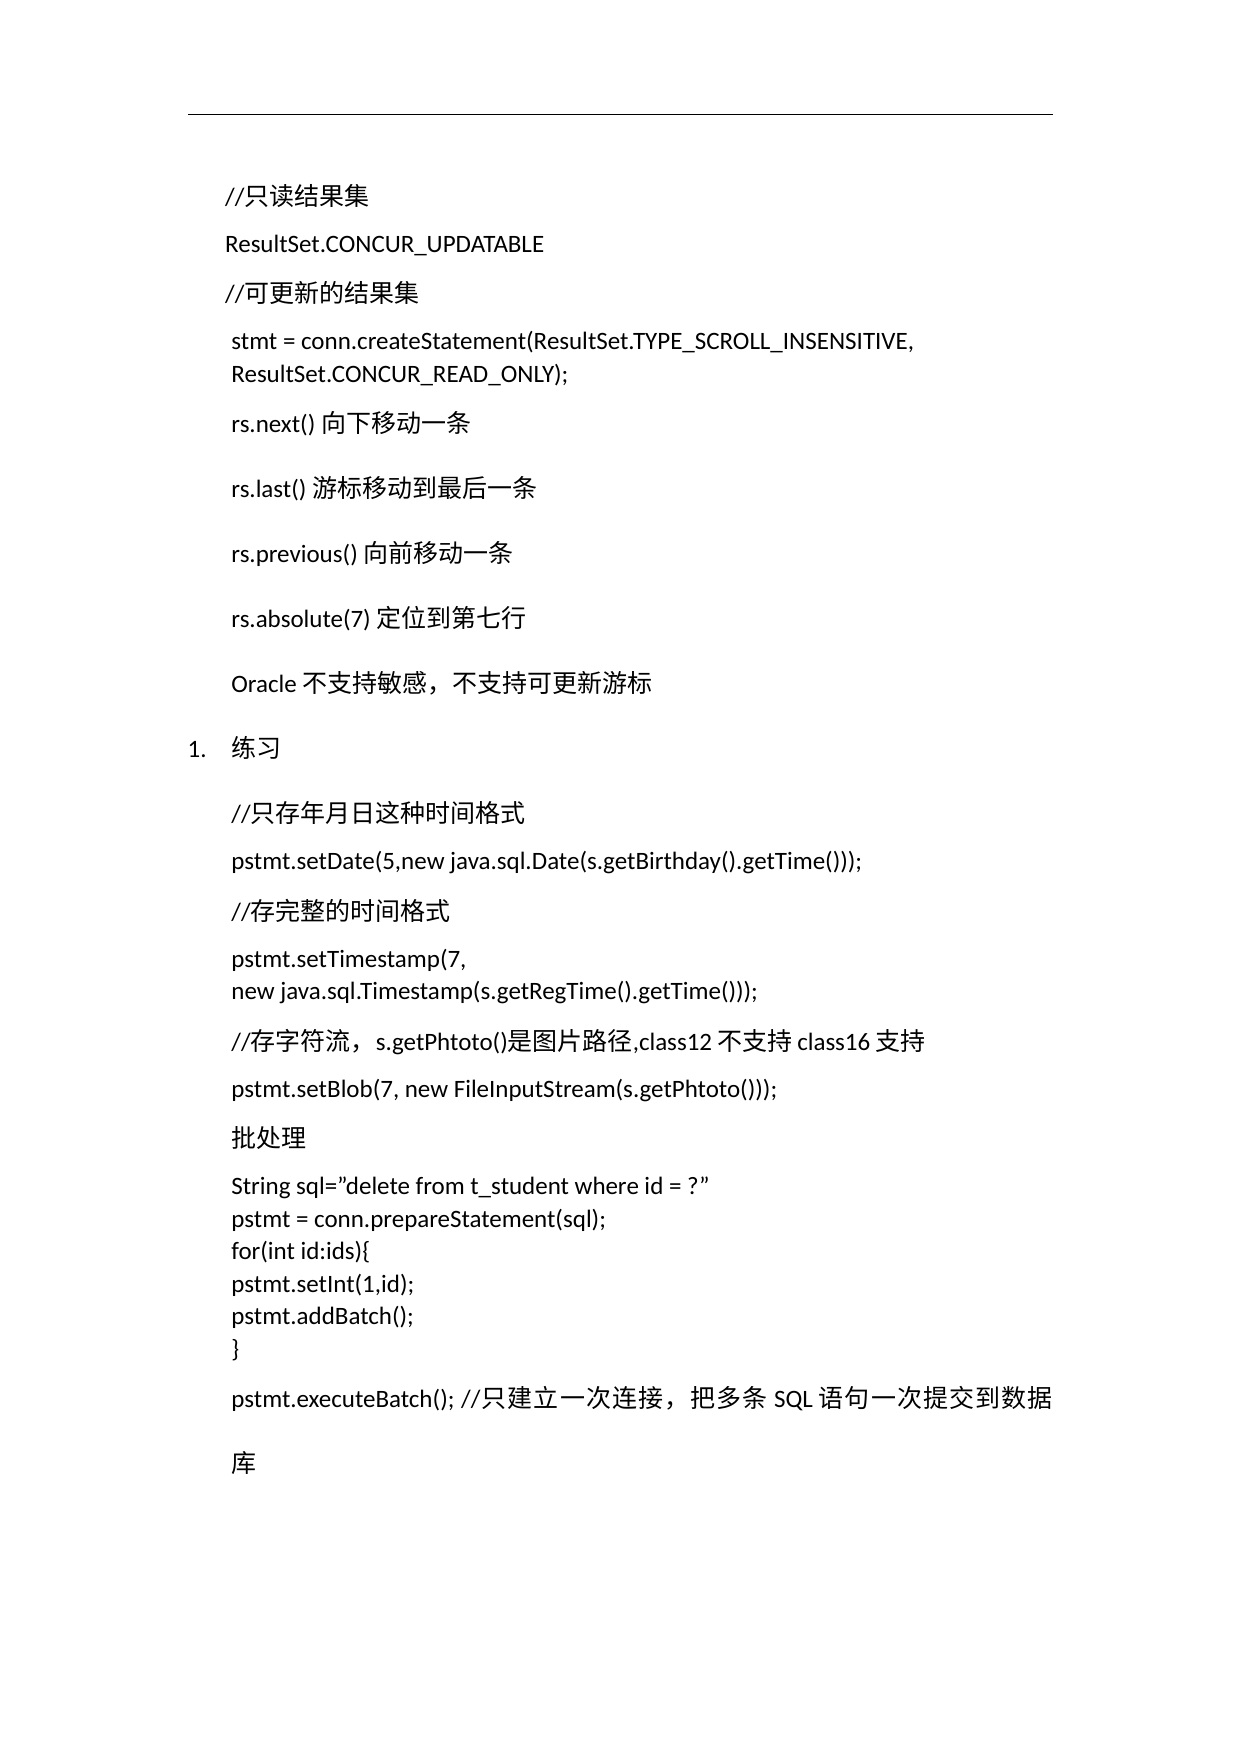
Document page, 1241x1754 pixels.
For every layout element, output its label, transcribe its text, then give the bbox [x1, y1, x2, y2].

list rs.last() 游标移动到最后一条 [231, 454, 1053, 519]
list ResultSet.CONCUR_READ_ONLY); [231, 357, 1053, 389]
list stmt = conn.createStatement(ResultSet.TYPE_SCROLL_INSENSITIVE, [231, 324, 1053, 357]
list pstmt = conn.prepareStatement(sql); [231, 1202, 1053, 1234]
list pstmt.setInt(1,id); [231, 1267, 1053, 1299]
list pstmt.addBatch(); [231, 1299, 1053, 1332]
list } [231, 1332, 1053, 1364]
list //只存年月日这种时间格式 [231, 779, 1053, 844]
list new java.sql.Timestamp(s.getRegTime().getTime())); [231, 974, 1053, 1007]
list rs.absolute(7) 定位到第七行 [231, 584, 1053, 649]
text //只读结果集 [187, 162, 1053, 227]
list for(int id:ids){ [231, 1234, 1053, 1267]
list String sql=”delete from t_student where id = ?” [231, 1169, 1053, 1202]
list pstmt.setTimestamp(7, [231, 942, 1053, 974]
list Oracle不支持敏感，不支持可更新游标 [231, 649, 1053, 714]
list pstmt.executeBatch(); //只建立一次连接，把多条SQL语句一次提交到数据库 [231, 1364, 1053, 1494]
list rs.next() 向下移动一条 [231, 389, 1053, 454]
list //存字符流，s.getPhtoto()是图片路径,class12不支持class16支持 [231, 1007, 1053, 1072]
list 练习 [187, 714, 1053, 779]
list //存完整的时间格式 [231, 877, 1053, 942]
text //可更新的结果集 [187, 259, 1053, 324]
list pstmt.setBlob(7, new FileInputStream(s.getPhtoto())); [231, 1072, 1053, 1104]
list 批处理 [231, 1104, 1053, 1169]
text ResultSet.CONCUR_UPDATABLE [187, 227, 1053, 259]
list pstmt.setDate(5,new java.sql.Date(s.getBirthday().getTime())); [231, 844, 1053, 877]
list rs.previous() 向前移动一条 [231, 519, 1053, 584]
